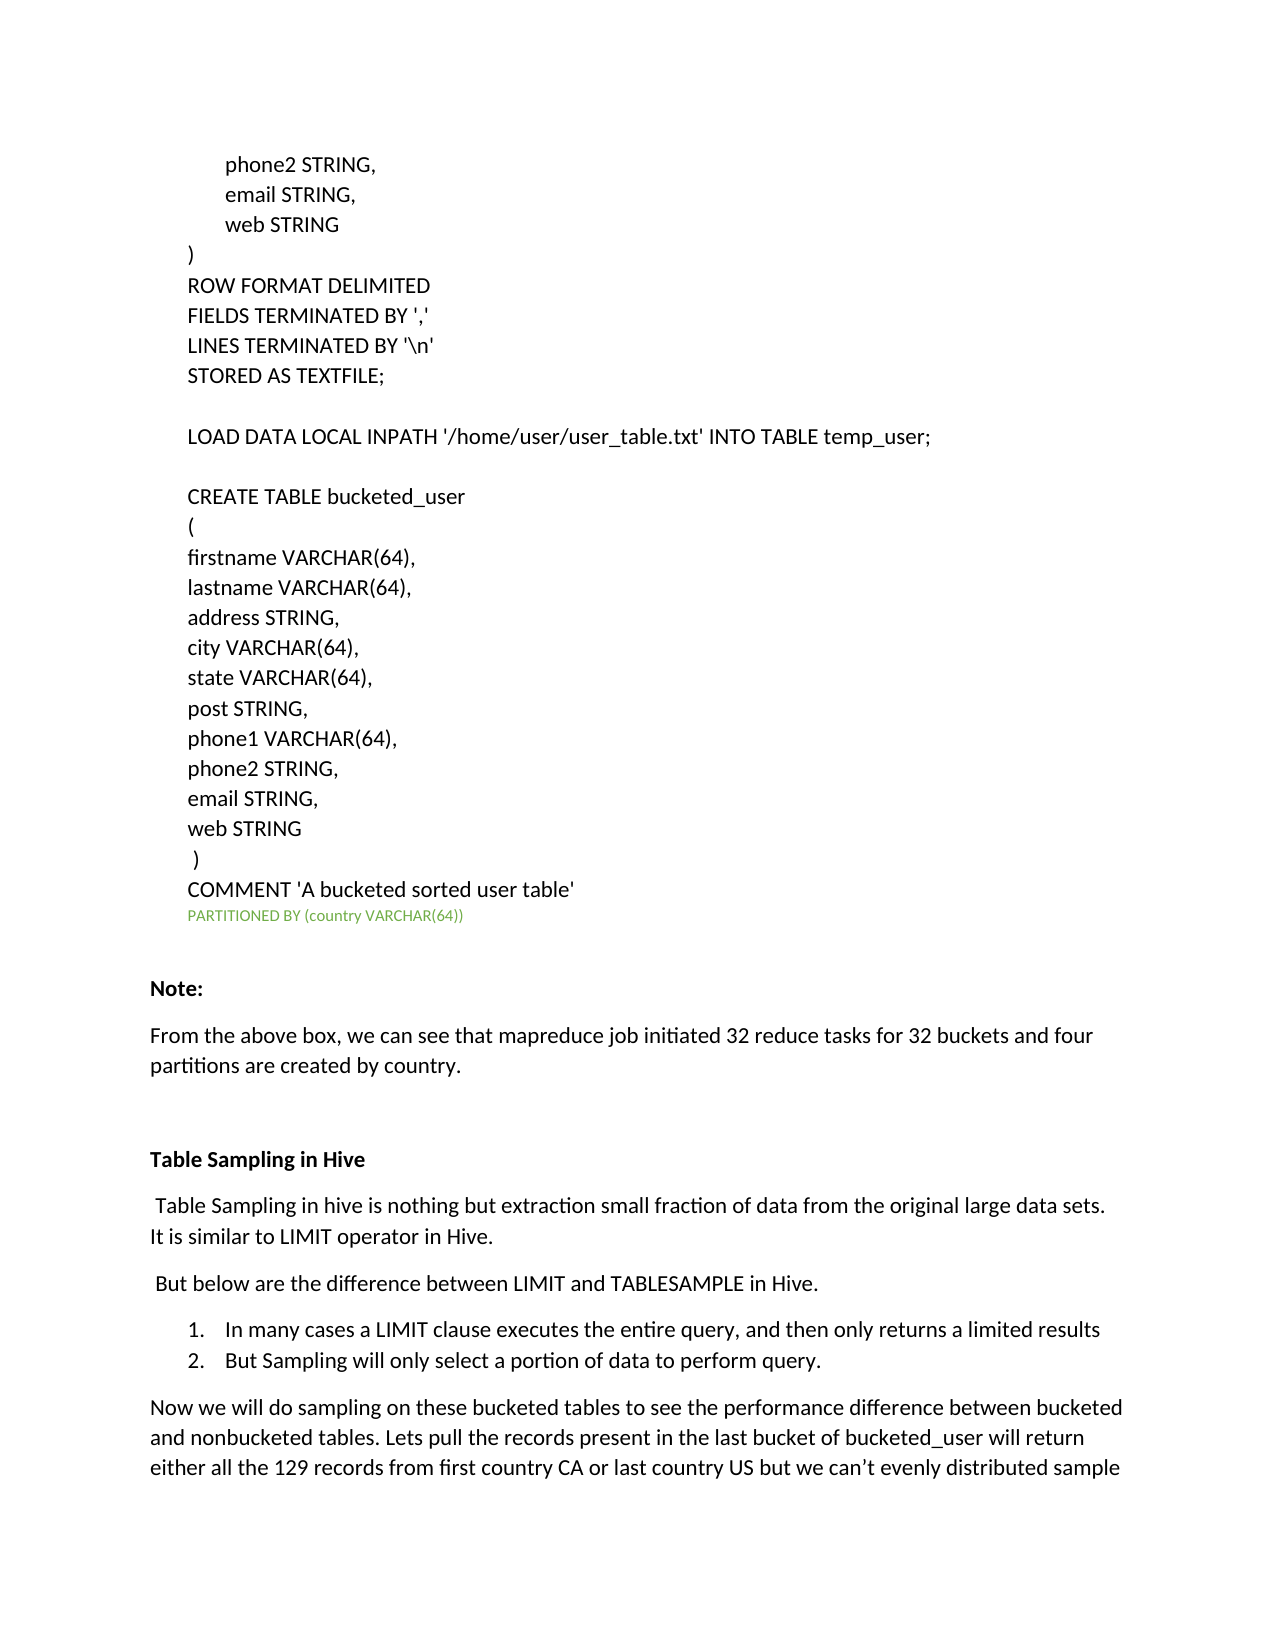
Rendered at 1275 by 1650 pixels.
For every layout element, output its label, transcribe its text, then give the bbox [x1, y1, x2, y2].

text web STRING [225, 210, 1125, 238]
text web STRING [187, 814, 1125, 843]
text phone2 STRING, [187, 754, 1125, 782]
text CREATE TABLE bucketed_user [187, 482, 1125, 510]
text ) [187, 241, 1125, 269]
text From the above box, we can see that mapreduce job initiated 32 reduce tasks for 32 buckets and four partitions are created by country. [150, 1021, 1125, 1079]
text LOAD DATA LOCAL INPATH '/home/user/user_table.txt' INTO TABLE temp_user; [187, 422, 1125, 450]
text ROW FORMAT DELIMITED [187, 271, 1125, 299]
text LINES TERMINATED BY '\n' [187, 331, 1125, 359]
text Table Sampling in Hive [150, 1145, 1125, 1173]
list But Sampling will only select a portion of data to perform query. [187, 1346, 1125, 1374]
text Table Sampling in hive is nothing but extraction small fraction of data from the original large data sets. It is similar to LIMIT operator in Hive. [150, 1192, 1125, 1250]
text address STRING, [187, 603, 1125, 631]
text state VARCHAR(64), [187, 663, 1125, 692]
text firstname VARCHAR(64), [187, 543, 1125, 571]
text ( [187, 512, 1125, 541]
text But below are the difference between LIMIT and TABLESAMPLE in Hive. [150, 1269, 1125, 1297]
text phone1 VARCHAR(64), [187, 724, 1125, 752]
text phone2 STRING, [225, 150, 1125, 178]
text PARTITIONED BY (country VARCHAR(64)) [187, 905, 1125, 926]
text FIELDS TERMINATED BY ',' [187, 301, 1125, 329]
text COMMENT 'A bucketed sorted user table' [187, 875, 1125, 903]
text STORED AS TEXTFILE; [187, 361, 1125, 389]
text email STRING, [187, 784, 1125, 812]
text ) [187, 845, 1125, 873]
list In many cases a LIMIT clause executes the entire query, and then only returns a limited results [187, 1316, 1125, 1344]
text lastname VARCHAR(64), [187, 573, 1125, 601]
text Note: [150, 974, 1125, 1002]
text city VARCHAR(64), [187, 633, 1125, 661]
text email STRING, [225, 180, 1125, 208]
text post STRING, [187, 694, 1125, 722]
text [150, 1393, 1125, 1481]
